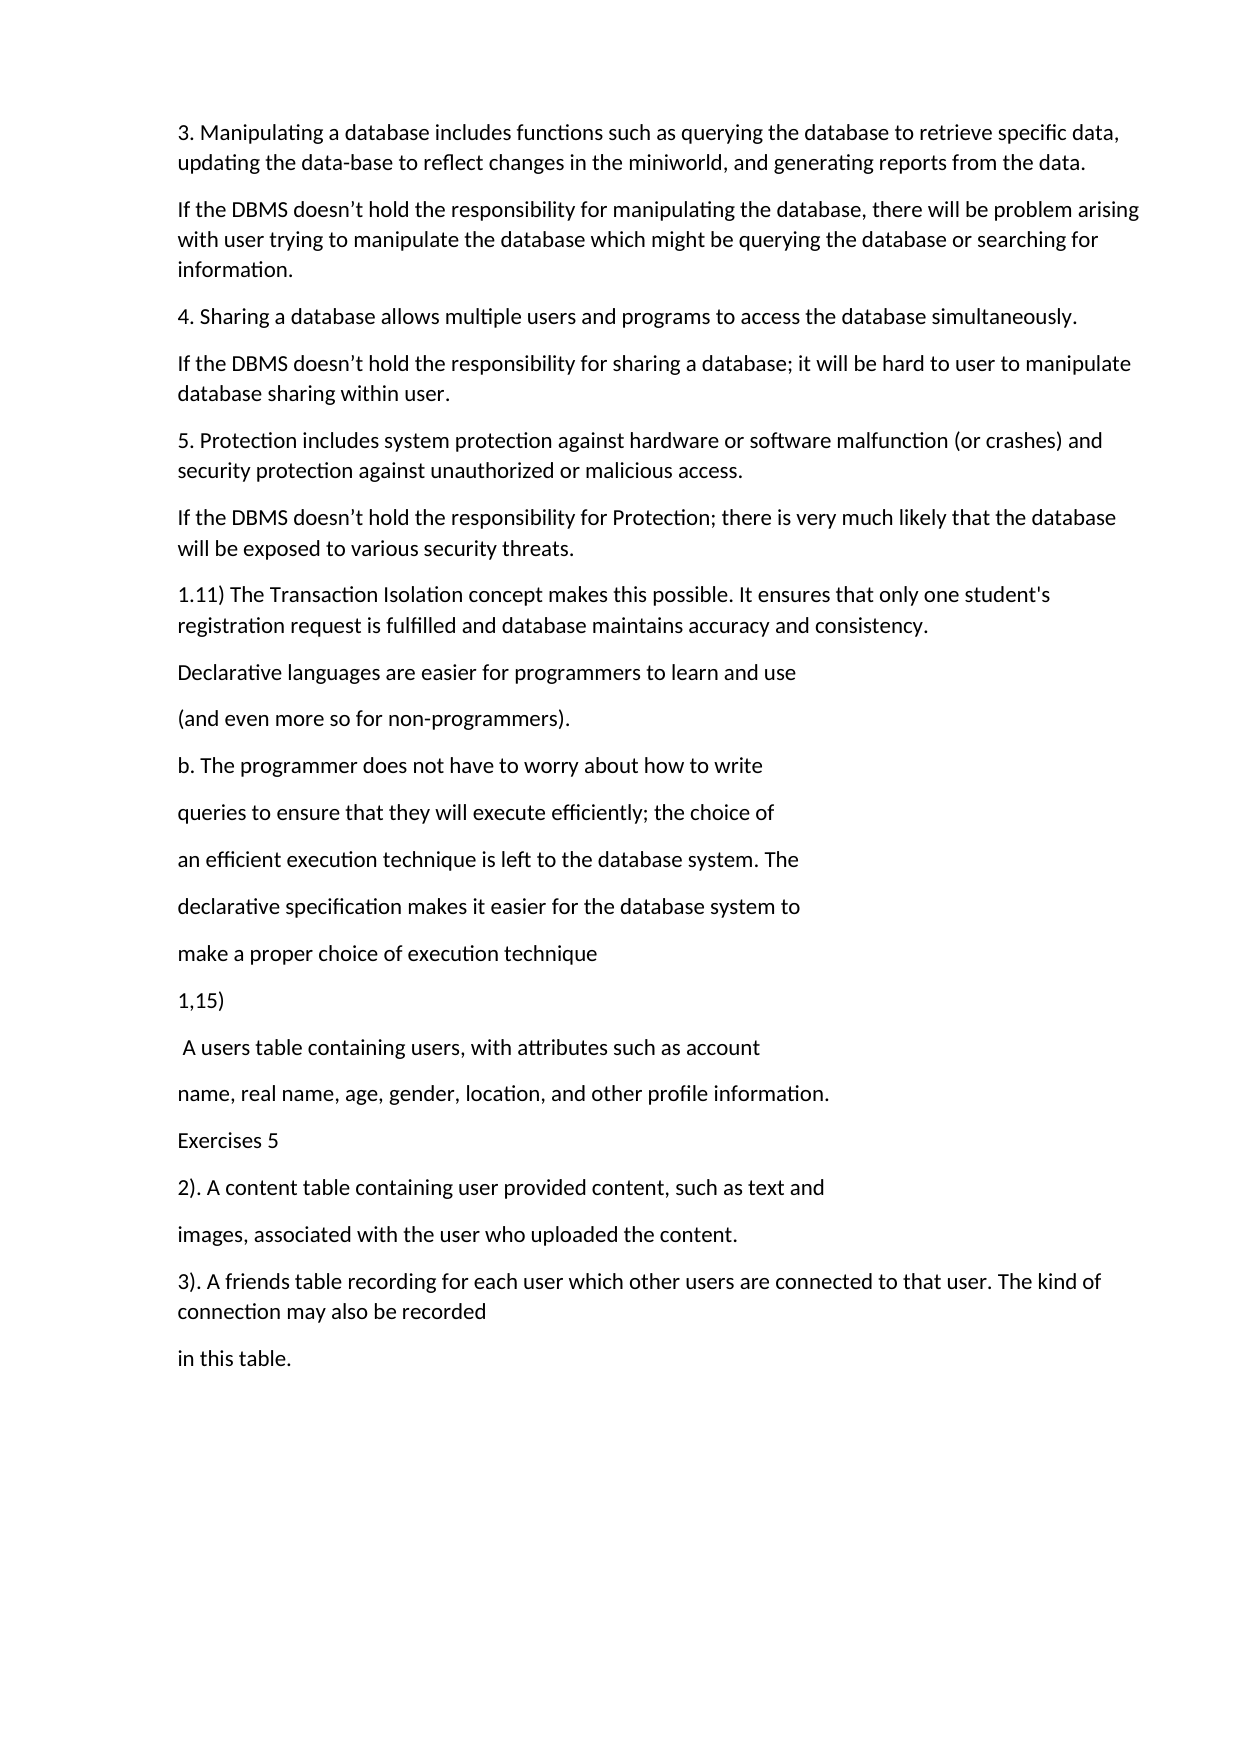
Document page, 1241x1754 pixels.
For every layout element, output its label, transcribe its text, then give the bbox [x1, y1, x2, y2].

text 3). A friends table recording for each user which other users are connected to that user. The kind of connection may also be recorded [177, 1267, 1152, 1325]
text in this table. [177, 1344, 1152, 1372]
text If the DBMS doesn’t hold the responsibility for Protection; there is very much likely that the database will be exposed to various security threats. [177, 503, 1152, 562]
text Declarative languages are easier for programmers to learn and use [177, 658, 1152, 686]
text (and even more so for non-programmers). [177, 704, 1152, 733]
text If the DBMS doesn’t hold the responsibility for manipulating the database, there will be problem arising with user trying to manipulate the database which might be querying the database or searching for information. [177, 195, 1152, 284]
text 5. Protection includes system protection against hardware or software malfunction (or crashes) and security protection against unauthorized or malicious access. [177, 426, 1152, 485]
text b. The programmer does not have to worry about how to write [177, 751, 1152, 779]
text name, real name, age, gender, location, and other profile information. [177, 1079, 1152, 1108]
text Exercises 5 [177, 1126, 1152, 1154]
text 1,15) [177, 986, 1152, 1014]
text 4. Sharing a database allows multiple users and programs to access the database simultaneously. [177, 302, 1152, 331]
text A users table containing users, with attributes such as account [177, 1033, 1152, 1061]
text an efficient execution technique is left to the database system. The [177, 845, 1152, 873]
text 3. Manipulating a database includes functions such as querying the database to retrieve specific data, updating the data-base to reflect changes in the miniworld, and generating reports from the data. [177, 118, 1152, 176]
text 1.11) The Transaction Isolation concept makes this possible. It ensures that only one student's registration request is fulfilled and database maintains accuracy and consistency. [177, 581, 1152, 639]
text declarative specification makes it easier for the database system to [177, 892, 1152, 920]
text make a proper choice of execution technique [177, 939, 1152, 967]
text images, associated with the user who uploaded the content. [177, 1220, 1152, 1248]
text 2). A content table containing user provided content, such as text and [177, 1173, 1152, 1201]
text queries to ensure that they will execute efficiently; the choice of [177, 798, 1152, 826]
text If the DBMS doesn’t hold the responsibility for sharing a database; it will be hard to user to manipulate database sharing within user. [177, 349, 1152, 408]
